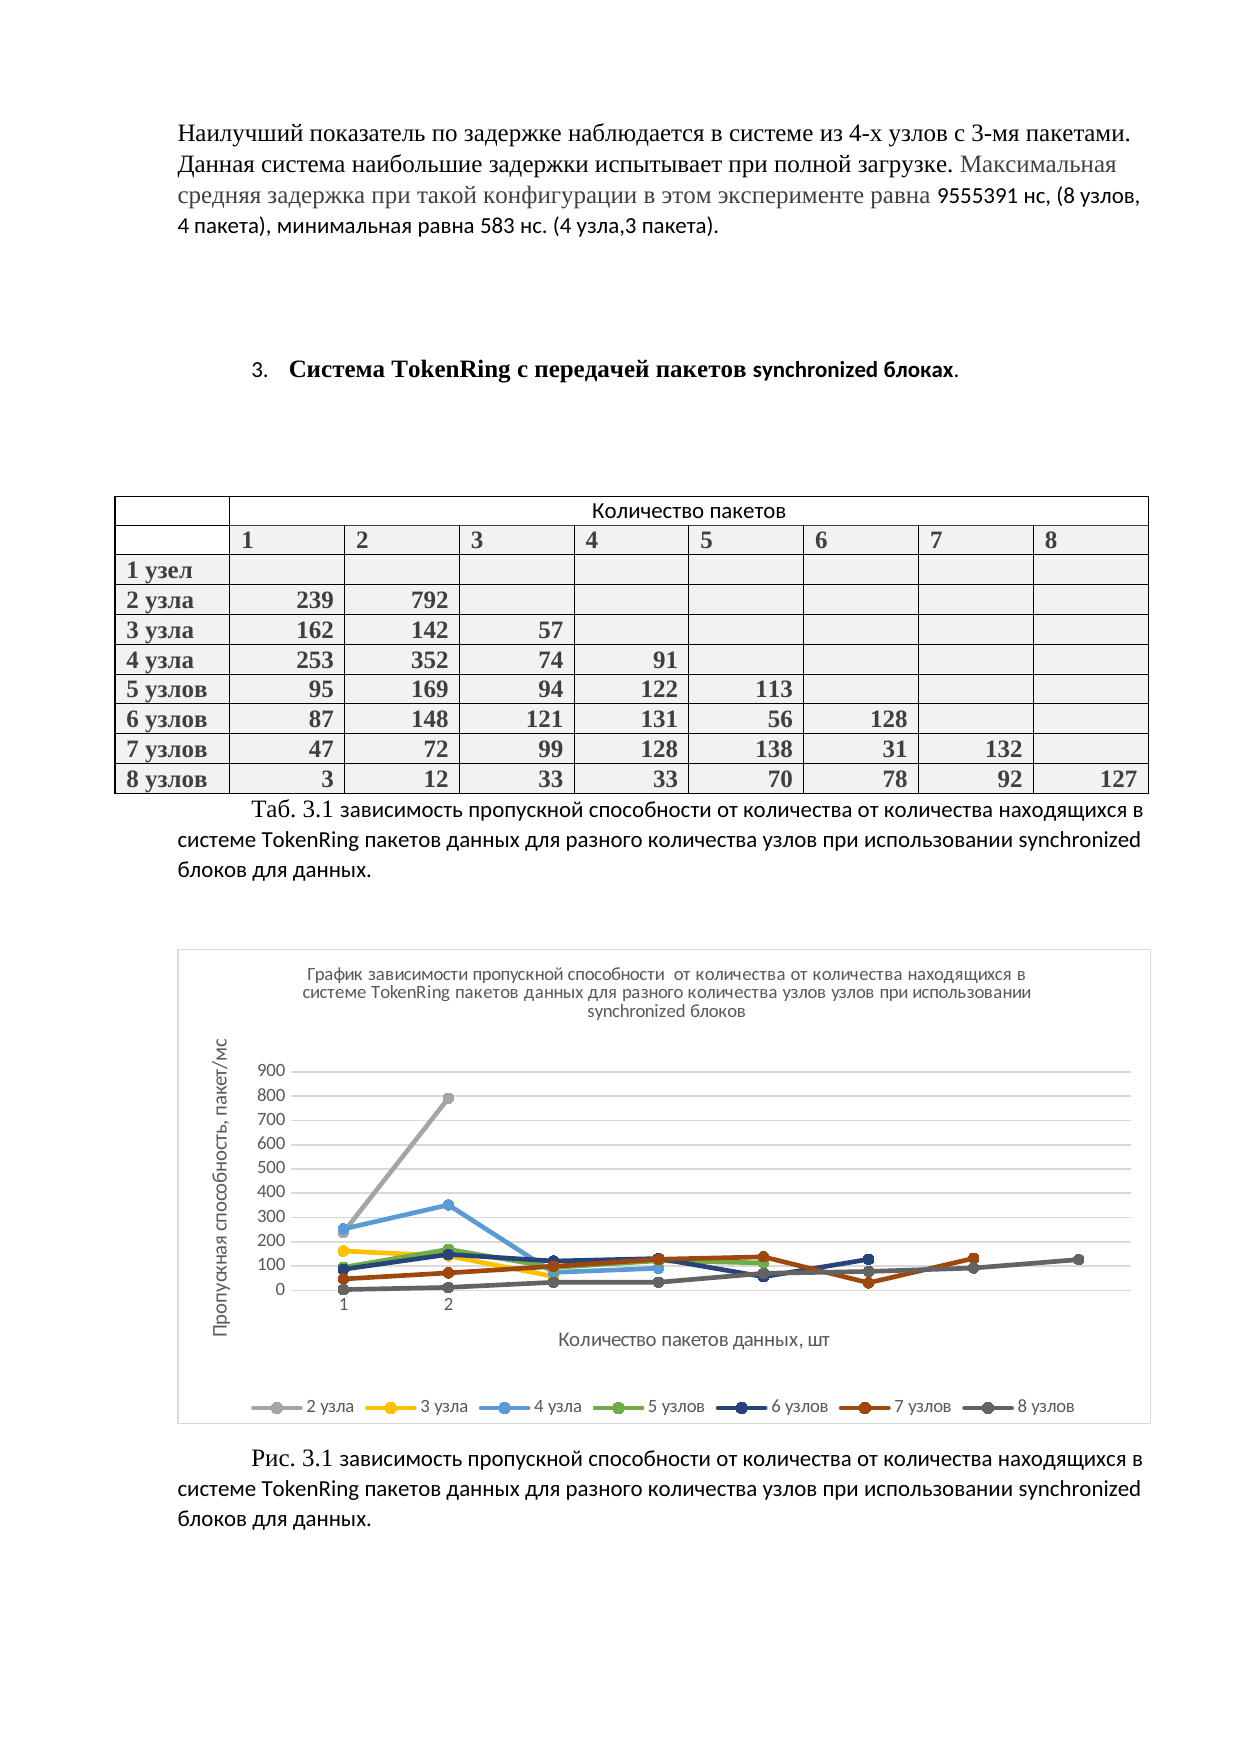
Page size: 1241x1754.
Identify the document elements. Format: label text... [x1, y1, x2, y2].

table_cell 169 [345, 675, 459, 703]
table_cell 128 [804, 704, 918, 733]
table_cell 91 [575, 645, 688, 673]
table_cell 33 [575, 764, 688, 793]
table_cell [689, 585, 803, 614]
table_cell 72 [345, 734, 459, 763]
table_cell 127 [1034, 764, 1148, 793]
table_cell 3 [230, 764, 344, 793]
table_cell [575, 615, 688, 644]
table_cell 148 [345, 704, 459, 733]
table_cell [919, 585, 1033, 614]
table_cell [689, 555, 803, 584]
table_cell [575, 555, 688, 584]
table_cell 47 [230, 734, 344, 763]
table_cell 92 [919, 764, 1033, 793]
table_cell 162 [230, 615, 344, 644]
table_cell 239 [230, 585, 344, 614]
table_cell [116, 526, 229, 554]
table_cell 253 [230, 645, 344, 673]
table_cell [919, 704, 1033, 733]
table_cell 70 [689, 764, 803, 793]
table_cell [460, 585, 574, 614]
table_cell [804, 615, 918, 644]
table_cell 95 [230, 675, 344, 703]
table_cell [1034, 734, 1148, 763]
table_cell 113 [689, 675, 803, 703]
table_cell [804, 555, 918, 584]
table_cell 792 [345, 585, 459, 614]
table_cell 142 [345, 615, 459, 644]
table_cell [804, 585, 918, 614]
table_cell 128 [575, 734, 688, 763]
table_cell [230, 555, 344, 584]
table_cell [575, 585, 688, 614]
table_cell 138 [689, 734, 803, 763]
table_cell 99 [460, 734, 574, 763]
table_cell 2 [345, 526, 459, 554]
table_cell 78 [804, 764, 918, 793]
table_cell 122 [575, 675, 688, 703]
table_cell [919, 555, 1033, 584]
table_cell 3 узла [116, 615, 229, 644]
table_cell 7 узлов [116, 734, 229, 763]
table_header Количество пакетов [230, 497, 1148, 524]
table_cell [919, 645, 1033, 673]
table_cell 74 [460, 645, 574, 673]
table_cell 87 [230, 704, 344, 733]
table_header [116, 497, 229, 524]
table_cell [919, 675, 1033, 703]
table_cell 1 узел [116, 555, 229, 584]
table_cell [1034, 615, 1148, 644]
table_cell 352 [345, 645, 459, 673]
table_cell [345, 555, 459, 584]
table_cell 4 узла [116, 645, 229, 673]
table_cell 121 [460, 704, 574, 733]
table_cell 6 узлов [116, 704, 229, 733]
table_cell 7 [919, 526, 1033, 554]
table_cell 33 [460, 764, 574, 793]
table_cell [1034, 585, 1148, 614]
table_cell 2 узла [116, 585, 229, 614]
table_cell 5 узлов [116, 675, 229, 703]
table_cell [1034, 555, 1148, 584]
table_cell [804, 645, 918, 673]
table_cell 8 [1034, 526, 1148, 554]
table_cell [689, 645, 803, 673]
table_cell 131 [575, 704, 688, 733]
table_cell [804, 675, 918, 703]
table_cell [689, 615, 803, 644]
table_cell 132 [919, 734, 1033, 763]
table_cell [1034, 675, 1148, 703]
table_cell 5 [689, 526, 803, 554]
table_cell 6 [804, 526, 918, 554]
text Рис. 3.1 зависимость пропускной способности от количества от количества находящихся в системе TokenRing пакетов данных для разного количества узлов при использовании synchronized блоков для данных. [177, 1443, 1152, 1533]
table_cell [460, 555, 574, 584]
list Система TokenRing с передачей пакетов synchronized блоках. [251, 354, 1152, 383]
table_cell 1 [230, 526, 344, 554]
table_cell 56 [689, 704, 803, 733]
table_cell [1034, 704, 1148, 733]
table_cell [919, 615, 1033, 644]
table_cell 94 [460, 675, 574, 703]
table_cell 57 [460, 615, 574, 644]
text Таб. 3.1 зависимость пропускной способности от количества от количества находящихся в системе TokenRing пакетов данных для разного количества узлов при использовании synchronized блоков для данных. [177, 794, 1152, 883]
table_cell 12 [345, 764, 459, 793]
table_cell 3 [460, 526, 574, 554]
table_cell 31 [804, 734, 918, 763]
table_cell 8 узлов [116, 764, 229, 793]
table_cell 4 [575, 526, 688, 554]
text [177, 118, 1152, 239]
table_cell [1034, 645, 1148, 673]
